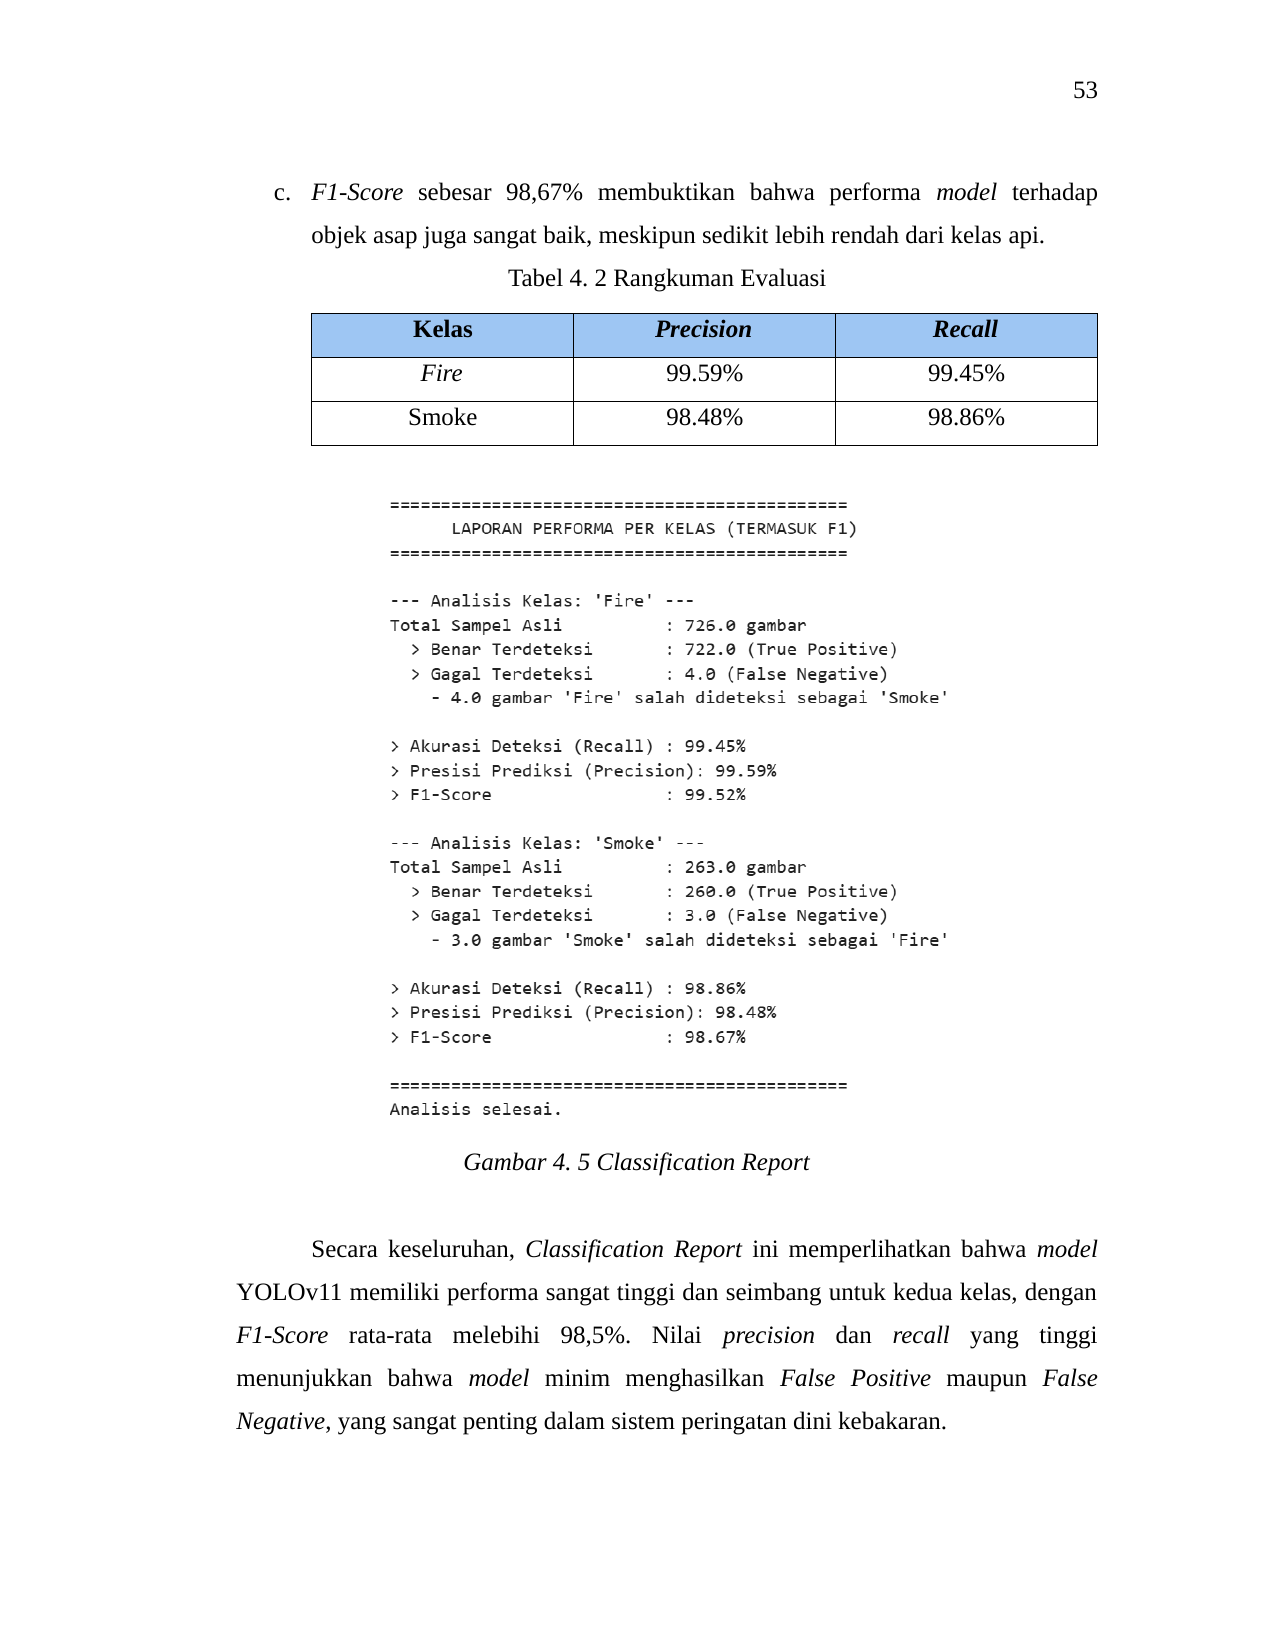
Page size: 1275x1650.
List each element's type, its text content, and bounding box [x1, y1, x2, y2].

table_cell 98.48% [574, 402, 835, 445]
table_cell Smoke [312, 402, 573, 445]
table_header Recall [836, 314, 1097, 357]
picture [381, 496, 953, 1118]
table_cell Fire [312, 358, 573, 401]
list F1-Score sebesar 98,67% membuktikan bahwa performa model terhadap objek asap juga sangat baik, meskipun sedikit lebih rendah dari kelas api. [274, 177, 1098, 249]
text Tabel 4. 2 Rangkuman Evaluasi [236, 263, 1098, 292]
text Secara keseluruhan, Classification Report ini memperlihatkan bahwa model YOLOv11 memiliki performa sangat tinggi dan seimbang untuk kedua kelas, dengan F1-Score rata-rata melebihi 98,5%. Nilai precision dan recall yang tinggi menunjukkan bahwa model minim menghasilkan False Positive maupun False Negative, yang sangat penting dalam sistem peringatan dini kebakaran. [236, 1234, 1098, 1435]
table_cell 99.59% [574, 358, 835, 401]
table_cell 99.45% [836, 358, 1097, 401]
table_header Precision [574, 314, 835, 357]
table_header Kelas [312, 314, 573, 357]
table_cell 98.86% [836, 402, 1097, 445]
